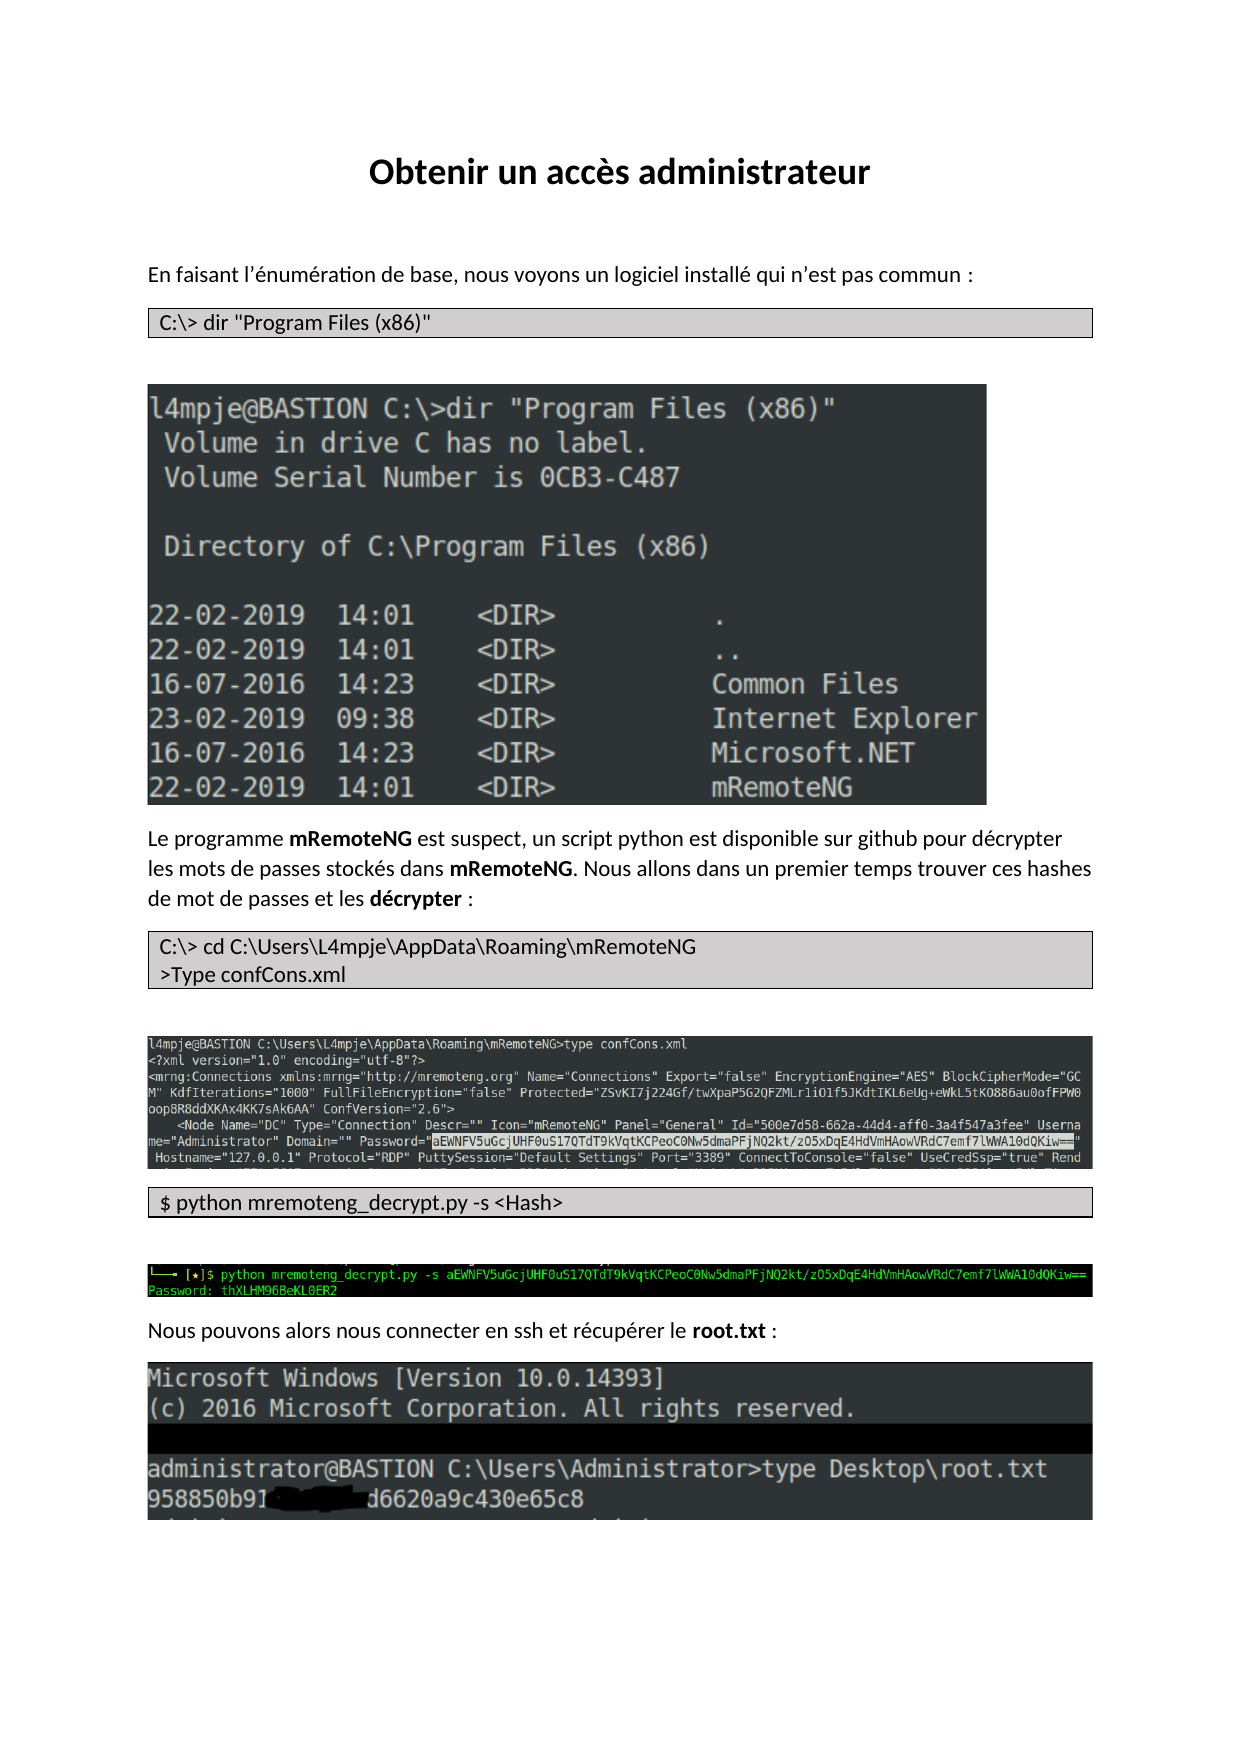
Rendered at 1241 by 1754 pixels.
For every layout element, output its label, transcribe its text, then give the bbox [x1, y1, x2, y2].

picture [147, 384, 987, 805]
text Nous pouvons alors nous connecter en ssh et récupérer le root.txt : [148, 1316, 1093, 1344]
text En faisant l’énumération de base, nous voyons un logiciel installé qui n’est pas commun : [148, 261, 1093, 289]
table_header C:\> cd C:\Users\L4mpje\AppData\Roaming\mRemoteNG >Type confCons.xml [149, 932, 1092, 988]
picture [147, 1036, 1093, 1169]
picture [147, 1362, 1093, 1520]
text Le programme mRemoteNG est suspect, un script python est disponible sur github pour décrypter les mots de passes stockés dans mRemoteNG. Nous allons dans un premier temps trouver ces hashes de mot de passes et les décrypter : [148, 824, 1093, 912]
table_header C:\> dir "Program Files (x86)" [149, 309, 1092, 337]
table_header $ python mremoteng_decrypt.py -s <Hash> [149, 1188, 1092, 1216]
picture [147, 1264, 1093, 1297]
text Obtenir un accès administrateur [148, 148, 1093, 193]
